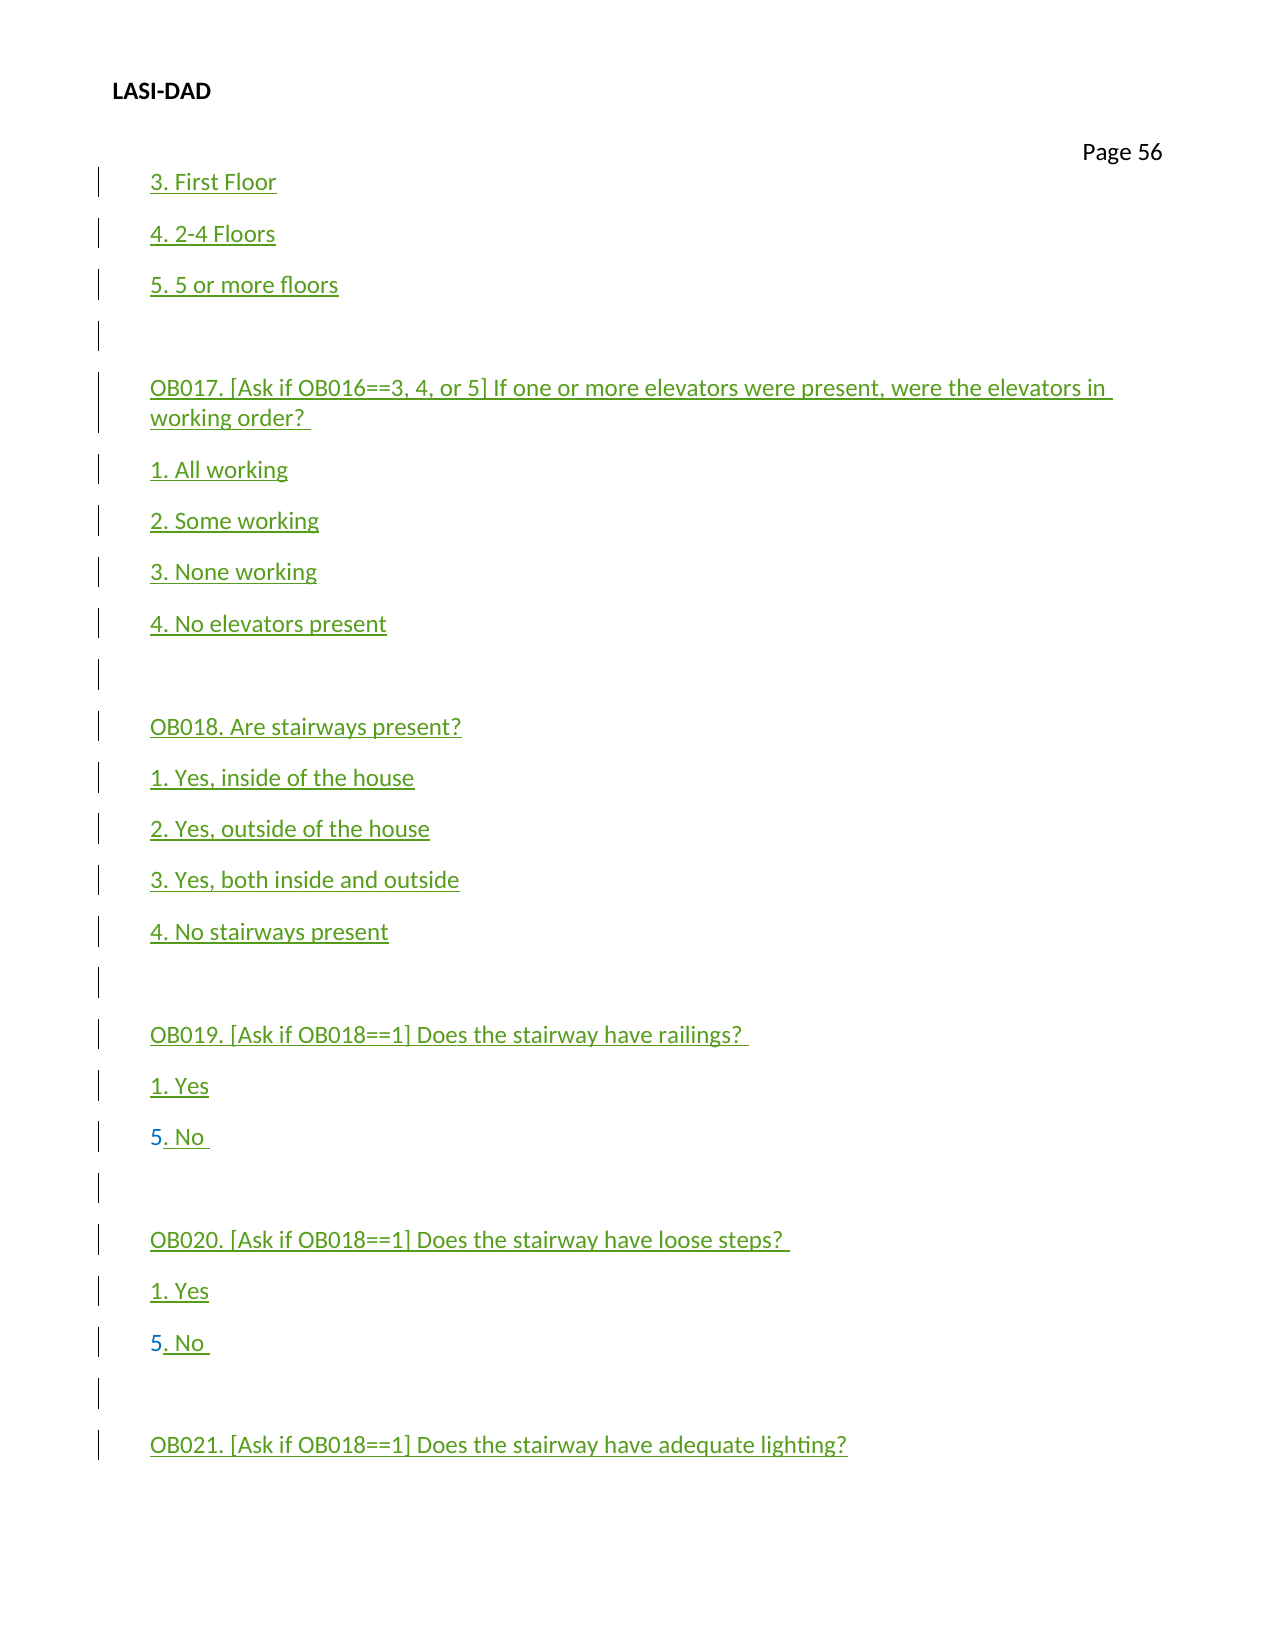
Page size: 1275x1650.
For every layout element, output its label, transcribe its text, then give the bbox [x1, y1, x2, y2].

text 5 [150, 1327, 1162, 1357]
text 5 [150, 1121, 1162, 1152]
